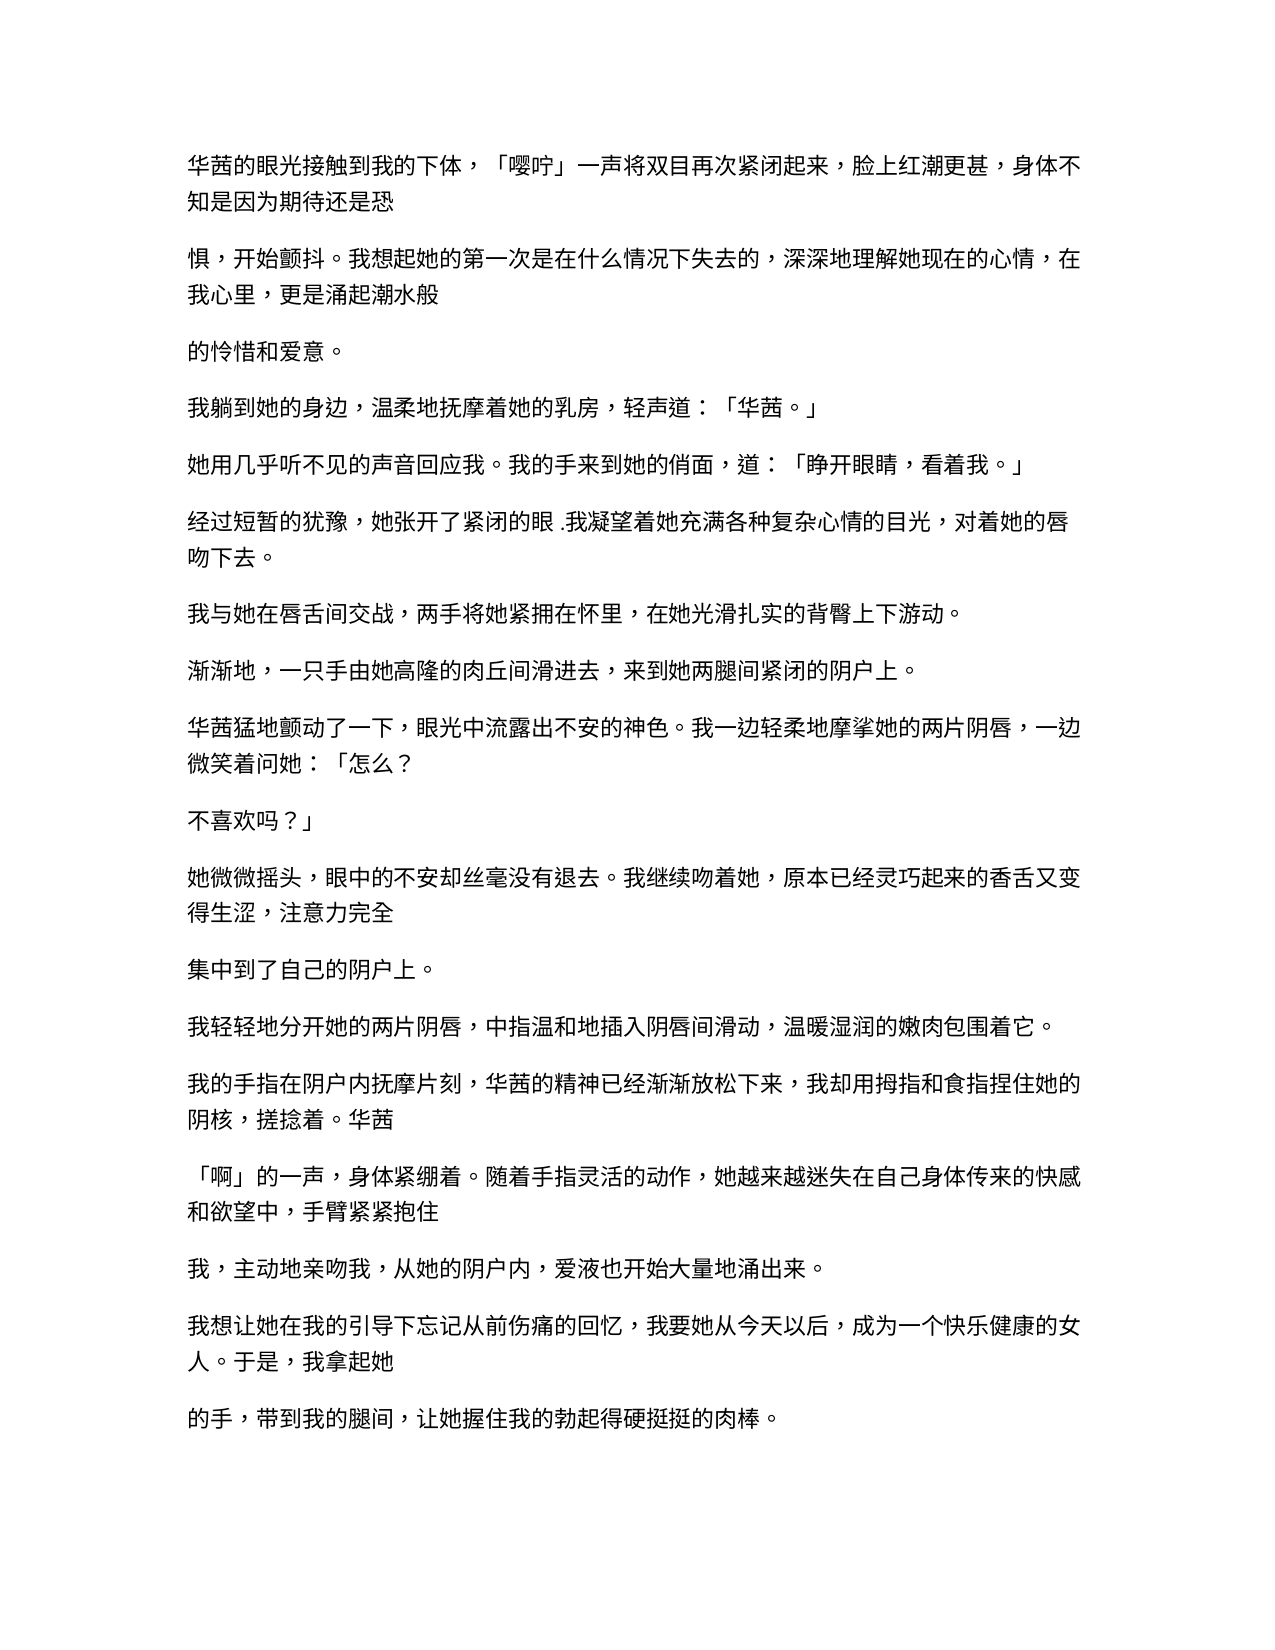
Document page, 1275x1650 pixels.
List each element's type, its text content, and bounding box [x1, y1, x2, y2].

text 集中到了自己的阴户上。 [187, 954, 1087, 985]
text 的手，带到我的腿间，让她握住我的勃起得硬挺挺的肉棒。 [187, 1403, 1087, 1434]
text 华茜猛地颤动了一下，眼光中流露出不安的神色。我一边轻柔地摩挲她的两片阴唇，一边微笑着问她：「怎么？ [187, 712, 1087, 779]
text 她用几乎听不见的声音回应我。我的手来到她的俏面，道：「睁开眼睛，看着我。」 [187, 449, 1087, 480]
text 我，主动地亲吻我，从她的阴户内，爱液也开始大量地涌出来。 [187, 1253, 1087, 1284]
text 我躺到她的身边，温柔地抚摩着她的乳房，轻声道：「华茜。」 [187, 392, 1087, 423]
text 我与她在唇舌间交战，两手将她紧拥在怀里，在她光滑扎实的背臀上下游动。 [187, 598, 1087, 630]
text 的怜惜和爱意。 [187, 335, 1087, 367]
text 渐渐地，一只手由她高隆的肉丘间滑进去，来到她两腿间紧闭的阴户上。 [187, 655, 1087, 686]
text 华茜的眼光接触到我的下体，「嘤咛」一声将双目再次紧闭起来，脸上红潮更甚，身体不知是因为期待还是恐 [187, 150, 1087, 217]
text 我轻轻地分开她的两片阴唇，中指温和地插入阴唇间滑动，温暖湿润的嫩肉包围着它。 [187, 1011, 1087, 1042]
text 「啊」的一声，身体紧绷着。随着手指灵活的动作，她越来越迷失在自己身体传来的快感和欲望中，手臂紧紧抱住 [187, 1160, 1087, 1228]
text 不喜欢吗？」 [187, 805, 1087, 836]
text 她微微摇头，眼中的不安却丝毫没有退去。我继续吻着她，原本已经灵巧起来的香舌又变得生涩，注意力完全 [187, 861, 1087, 929]
text 我想让她在我的引导下忘记从前伤痛的回忆，我要她从今天以后，成为一个快乐健康的女人。于是，我拿起她 [187, 1310, 1087, 1377]
text 经过短暂的犹豫，她张开了紧闭的眼 .我凝望着她充满各种复杂心情的目光，对着她的唇吻下去。 [187, 506, 1087, 573]
text 惧，开始颤抖。我想起她的第一次是在什么情况下失去的，深深地理解她现在的心情，在我心里，更是涌起潮水般 [187, 243, 1087, 310]
text 我的手指在阴户内抚摩片刻，华茜的精神已经渐渐放松下来，我却用拇指和食指捏住她的阴核，搓捻着。华茜 [187, 1068, 1087, 1135]
